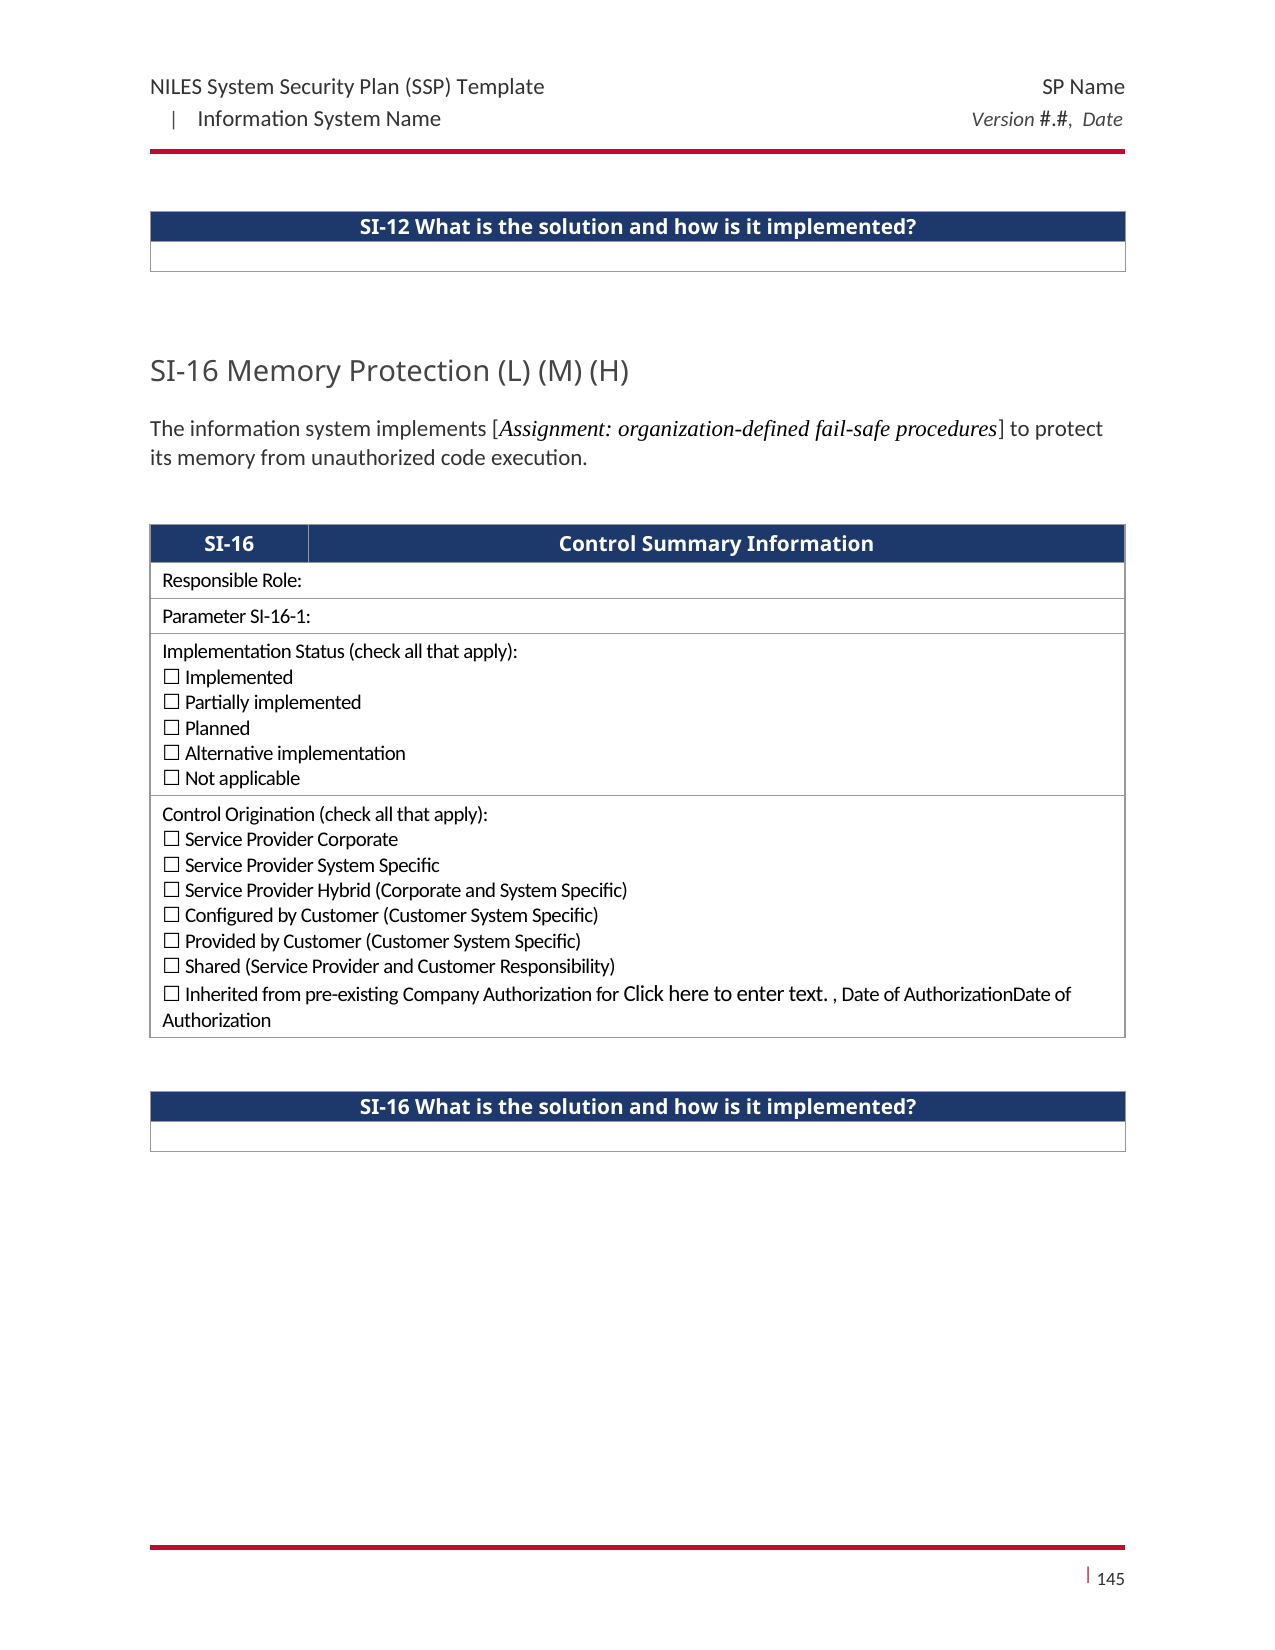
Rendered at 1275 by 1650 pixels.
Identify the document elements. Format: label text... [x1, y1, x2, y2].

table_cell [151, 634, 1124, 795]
subtitle SI-16 Memory Protection (L) (M) (H) [150, 350, 1125, 389]
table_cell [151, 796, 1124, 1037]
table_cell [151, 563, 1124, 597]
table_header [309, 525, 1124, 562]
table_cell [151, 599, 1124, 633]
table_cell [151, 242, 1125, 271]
text The information system implements [Assignment: organization-defined fail-safe procedures] to protect its memory from unauthorized code execution. [150, 414, 1125, 471]
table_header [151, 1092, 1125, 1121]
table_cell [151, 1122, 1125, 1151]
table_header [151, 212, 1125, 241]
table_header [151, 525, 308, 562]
